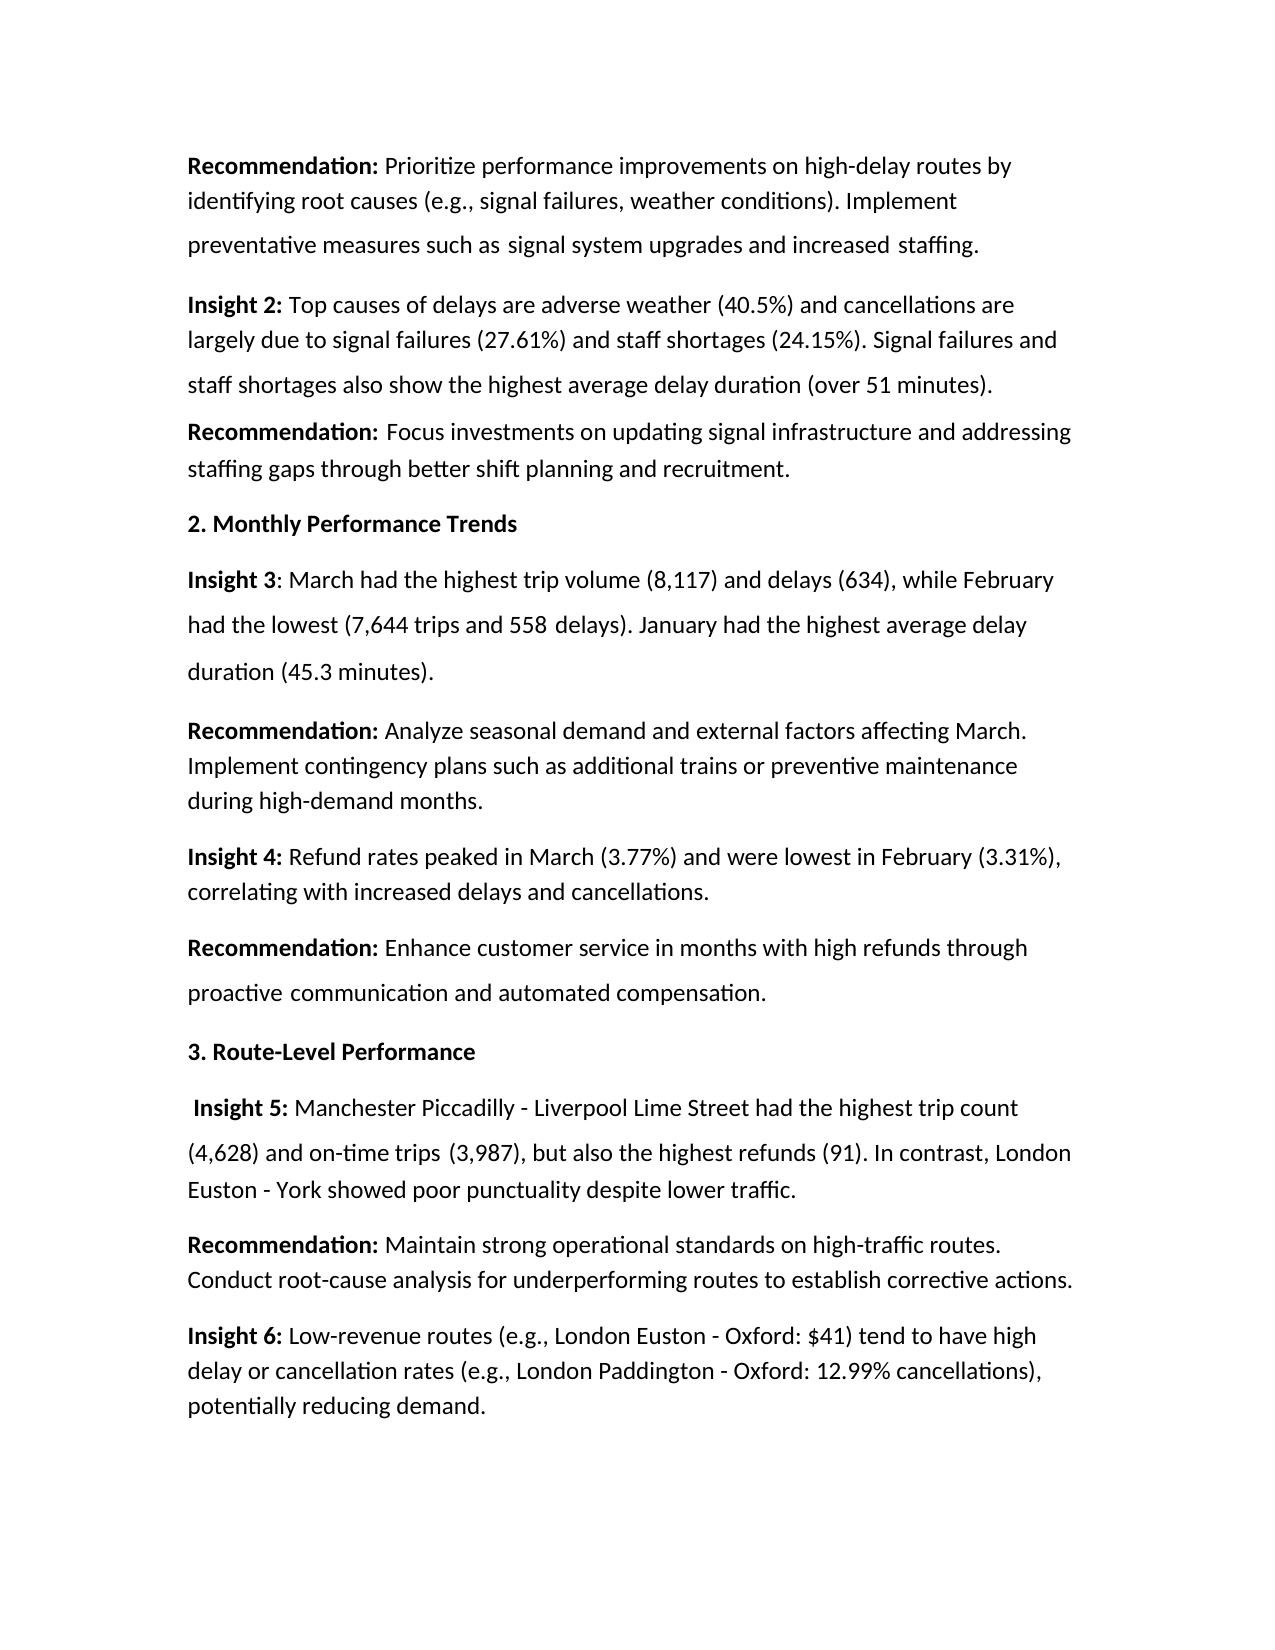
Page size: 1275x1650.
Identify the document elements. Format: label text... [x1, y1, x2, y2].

text Insight 3: March had the highest trip volume (8,117) and delays (634), while February had the lowest (7,644 trips and 558 delays). January had the highest average delay duration (45.3 minutes). [187, 564, 1087, 688]
text Recommendation: Maintain strong operational standards on high-traffic routes. Conduct root-cause analysis for underperforming routes to establish corrective actions. [187, 1229, 1087, 1295]
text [187, 150, 1087, 262]
text 3. Route-Level Performance [187, 1036, 1087, 1067]
text Insight 2: Top causes of delays are adverse weather (40.5%) and cancellations are largely due to signal failures (27.61%) and staff shortages (24.15%). Signal failures and staff shortages also show the highest average delay duration (over 51 minutes). Recommendation: Focus investments on updating signal infrastructure and addressing staffing gaps through better shift planning and recruitment. [187, 289, 1087, 483]
text Recommendation: Enhance customer service in months with high refunds through proactive communication and automated compensation. [187, 932, 1087, 1009]
text Insight 4: Refund rates peaked in March (3.77%) and were lowest in February (3.31%), correlating with increased delays and cancellations. [187, 841, 1087, 907]
text 2. Monthly Performance Trends [187, 508, 1087, 539]
text Recommendation: Analyze seasonal demand and external factors affecting March. Implement contingency plans such as additional trains or preventive maintenance during high-demand months. [187, 715, 1087, 816]
text Insight 5: Manchester Piccadilly - Liverpool Lime Street had the highest trip count (4,628) and on-time trips (3,987), but also the highest refunds (91). In contrast, London Euston - York showed poor punctuality despite lower traffic. [187, 1092, 1087, 1204]
text Insight 6: Low-revenue routes (e.g., London Euston - Oxford: $41) tend to have high delay or cancellation rates (e.g., London Paddington - Oxford: 12.99% cancellations), potentially reducing demand. [187, 1320, 1087, 1421]
